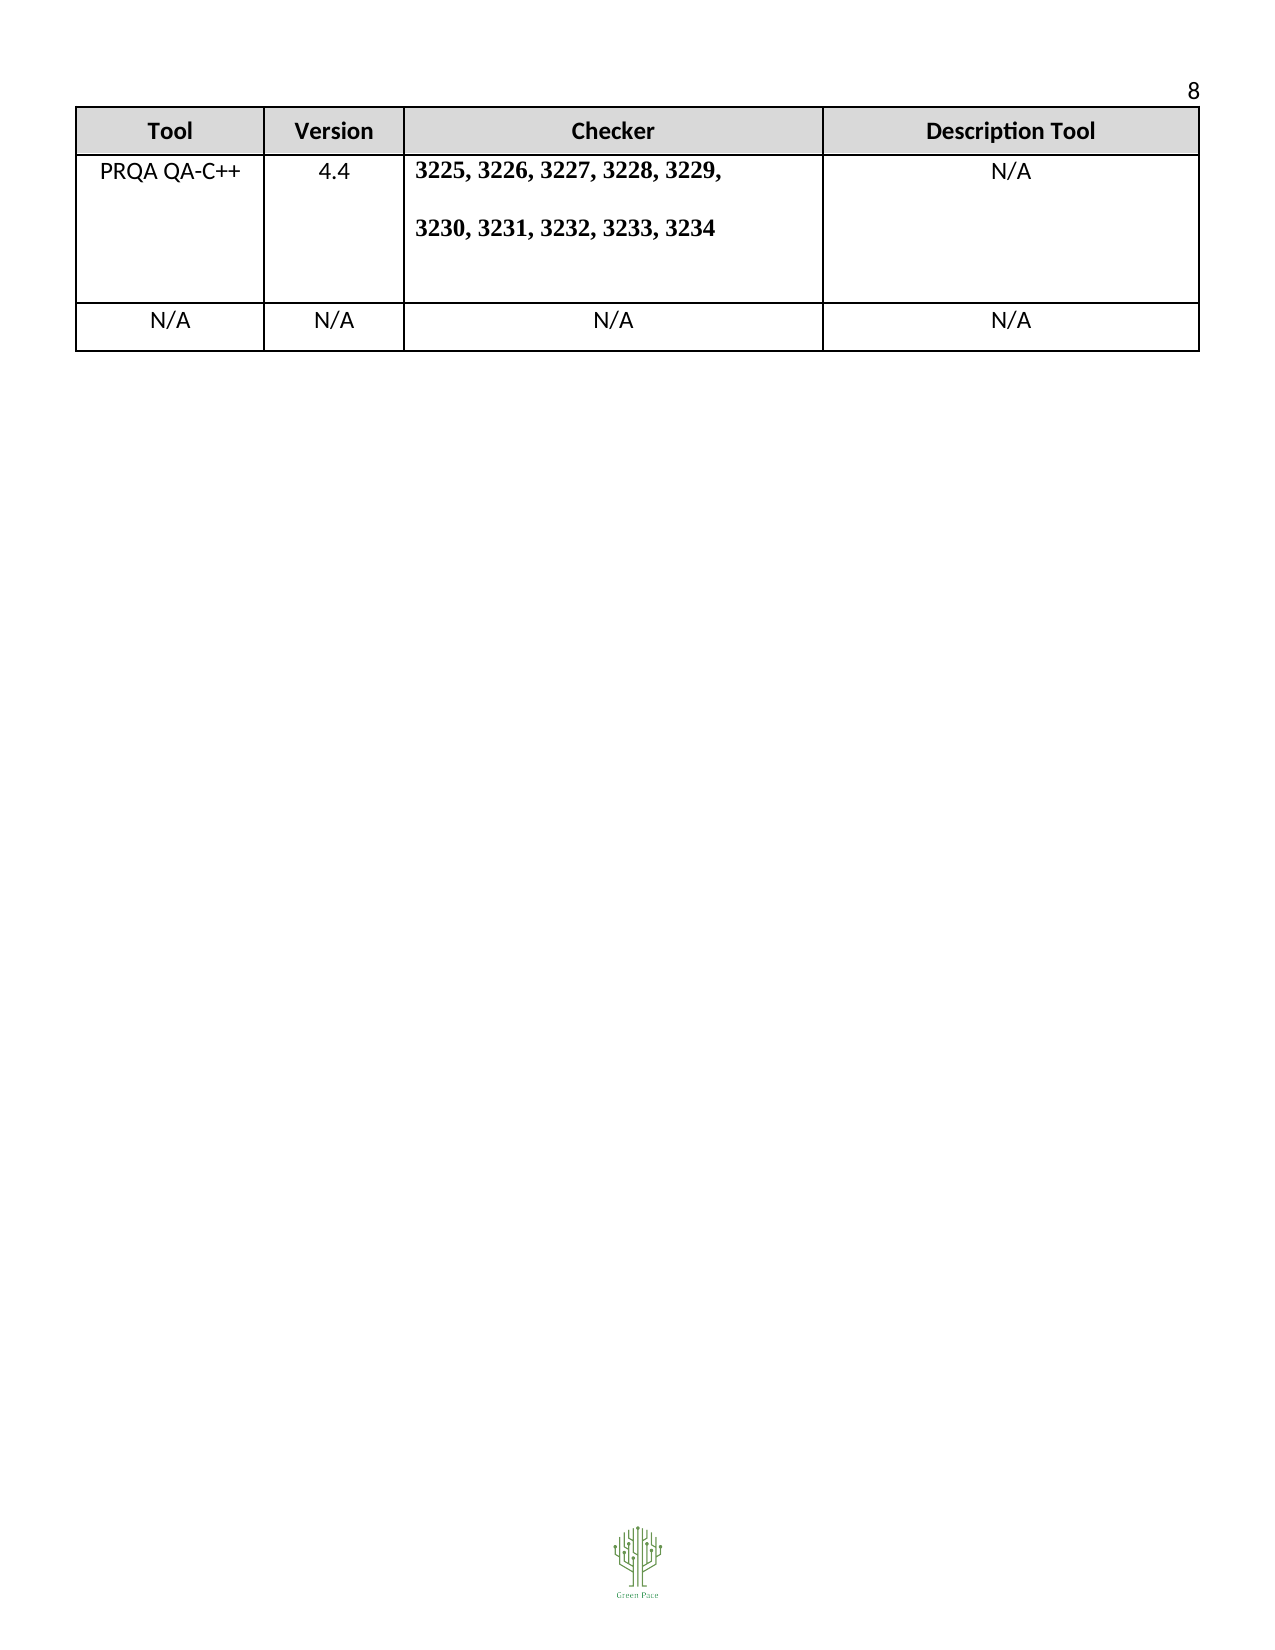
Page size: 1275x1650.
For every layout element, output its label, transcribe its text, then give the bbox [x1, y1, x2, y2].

table_cell N/A [77, 304, 263, 350]
table_cell N/A [265, 304, 403, 350]
table_header Version [265, 108, 403, 153]
table_cell PRQA QA-C++ [77, 156, 263, 302]
table_header Checker [405, 108, 822, 153]
table_cell N/A [405, 304, 822, 350]
table_cell 3225, 3226, 3227, 3228, 3229, 3230, 3231, 3232, 3233, 3234 [405, 156, 822, 302]
table_header Description Tool [824, 108, 1198, 153]
table_cell 4.4 [265, 156, 403, 302]
table_cell N/A [824, 304, 1198, 350]
picture [605, 1521, 670, 1606]
table_header Tool [77, 108, 263, 153]
table_cell N/A [824, 156, 1198, 302]
